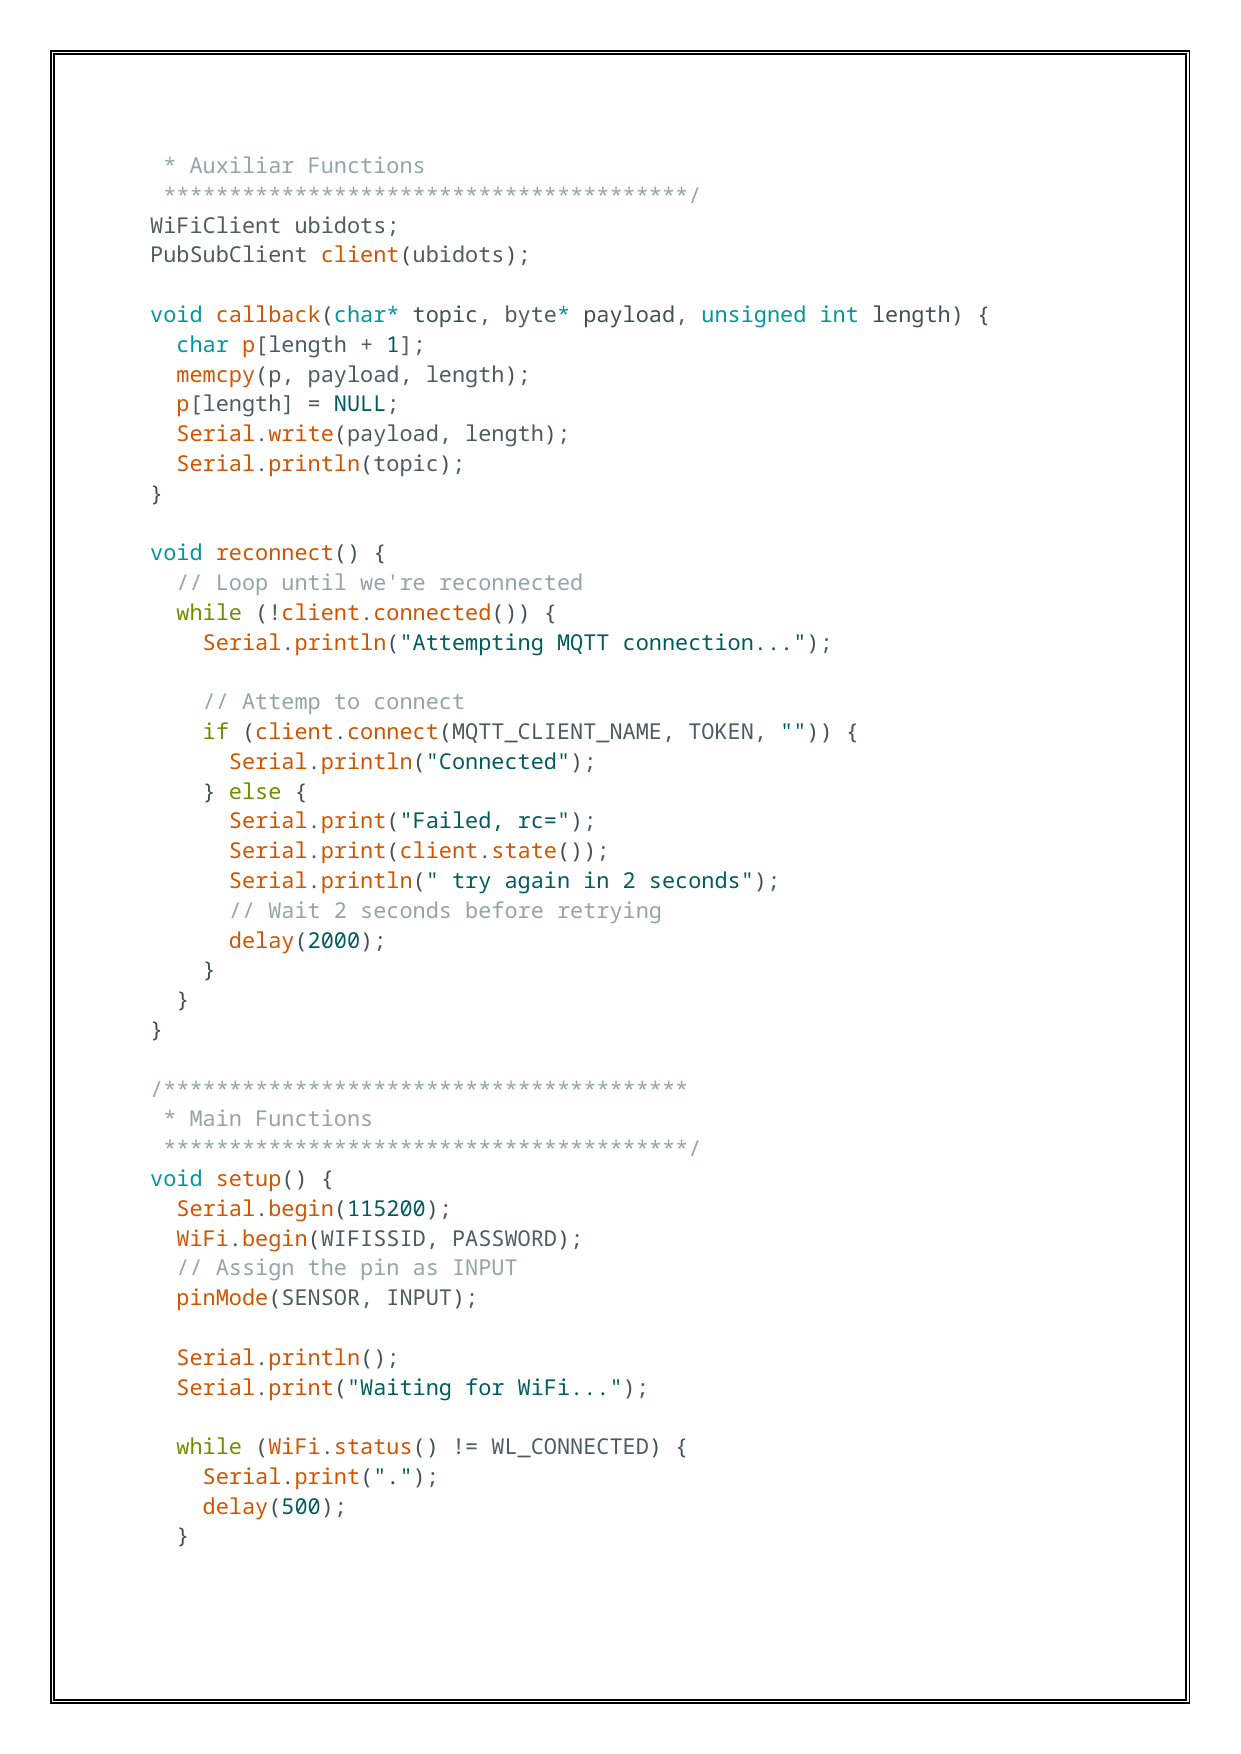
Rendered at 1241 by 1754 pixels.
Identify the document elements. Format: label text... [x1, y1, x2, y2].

text ****************************************/ [150, 180, 1090, 209]
text ****************************************/ [150, 1133, 1090, 1163]
text Serial.print("."); [150, 1461, 1090, 1491]
text Serial.print(client.state()); [150, 835, 1090, 865]
text Serial.print("Waiting for WiFi..."); [150, 1371, 1090, 1401]
text // Assign the pin as INPUT [150, 1252, 1090, 1282]
text } [150, 1520, 1090, 1550]
text Serial.println("Attempting MQTT connection..."); [150, 627, 1090, 656]
text while (!client.connected()) { [150, 597, 1090, 627]
text char p[length + 1]; [150, 329, 1090, 358]
text // Attemp to connect [150, 686, 1090, 716]
text pinMode(SENSOR, INPUT); [150, 1282, 1090, 1312]
text } [150, 954, 1090, 984]
text // Wait 2 seconds before retrying [150, 895, 1090, 924]
text Serial.println(topic); [150, 448, 1090, 478]
text delay(500); [150, 1491, 1090, 1520]
text void setup() { [150, 1163, 1090, 1193]
text Serial.println("Connected"); [150, 746, 1090, 776]
text while (WiFi.status() != WL_CONNECTED) { [150, 1431, 1090, 1461]
text Serial.begin(115200); [150, 1193, 1090, 1222]
text } [150, 478, 1090, 507]
text Serial.println(" try again in 2 seconds"); [150, 865, 1090, 895]
text WiFi.begin(WIFISSID, PASSWORD); [150, 1222, 1090, 1252]
text Serial.print("Failed, rc="); [150, 805, 1090, 835]
text } else { [150, 776, 1090, 805]
text Serial.write(payload, length); [150, 418, 1090, 448]
text delay(2000); [150, 924, 1090, 954]
text WiFiClient ubidots; [150, 209, 1090, 239]
text PubSubClient client(ubidots); [150, 239, 1090, 269]
text if (client.connect(MQTT_CLIENT_NAME, TOKEN, "")) { [150, 716, 1090, 746]
text void callback(char* topic, byte* payload, unsigned int length) { [150, 299, 1090, 329]
text * Main Functions [150, 1103, 1090, 1133]
text Serial.println(); [150, 1342, 1090, 1371]
text /**************************************** [150, 1073, 1090, 1103]
text * Auxiliar Functions [150, 150, 1090, 180]
text void reconnect() { [150, 537, 1090, 567]
text // Loop until we're reconnected [150, 567, 1090, 597]
text } [150, 1014, 1090, 1044]
text p[length] = NULL; [150, 388, 1090, 418]
text } [150, 984, 1090, 1014]
text memcpy(p, payload, length); [150, 358, 1090, 388]
